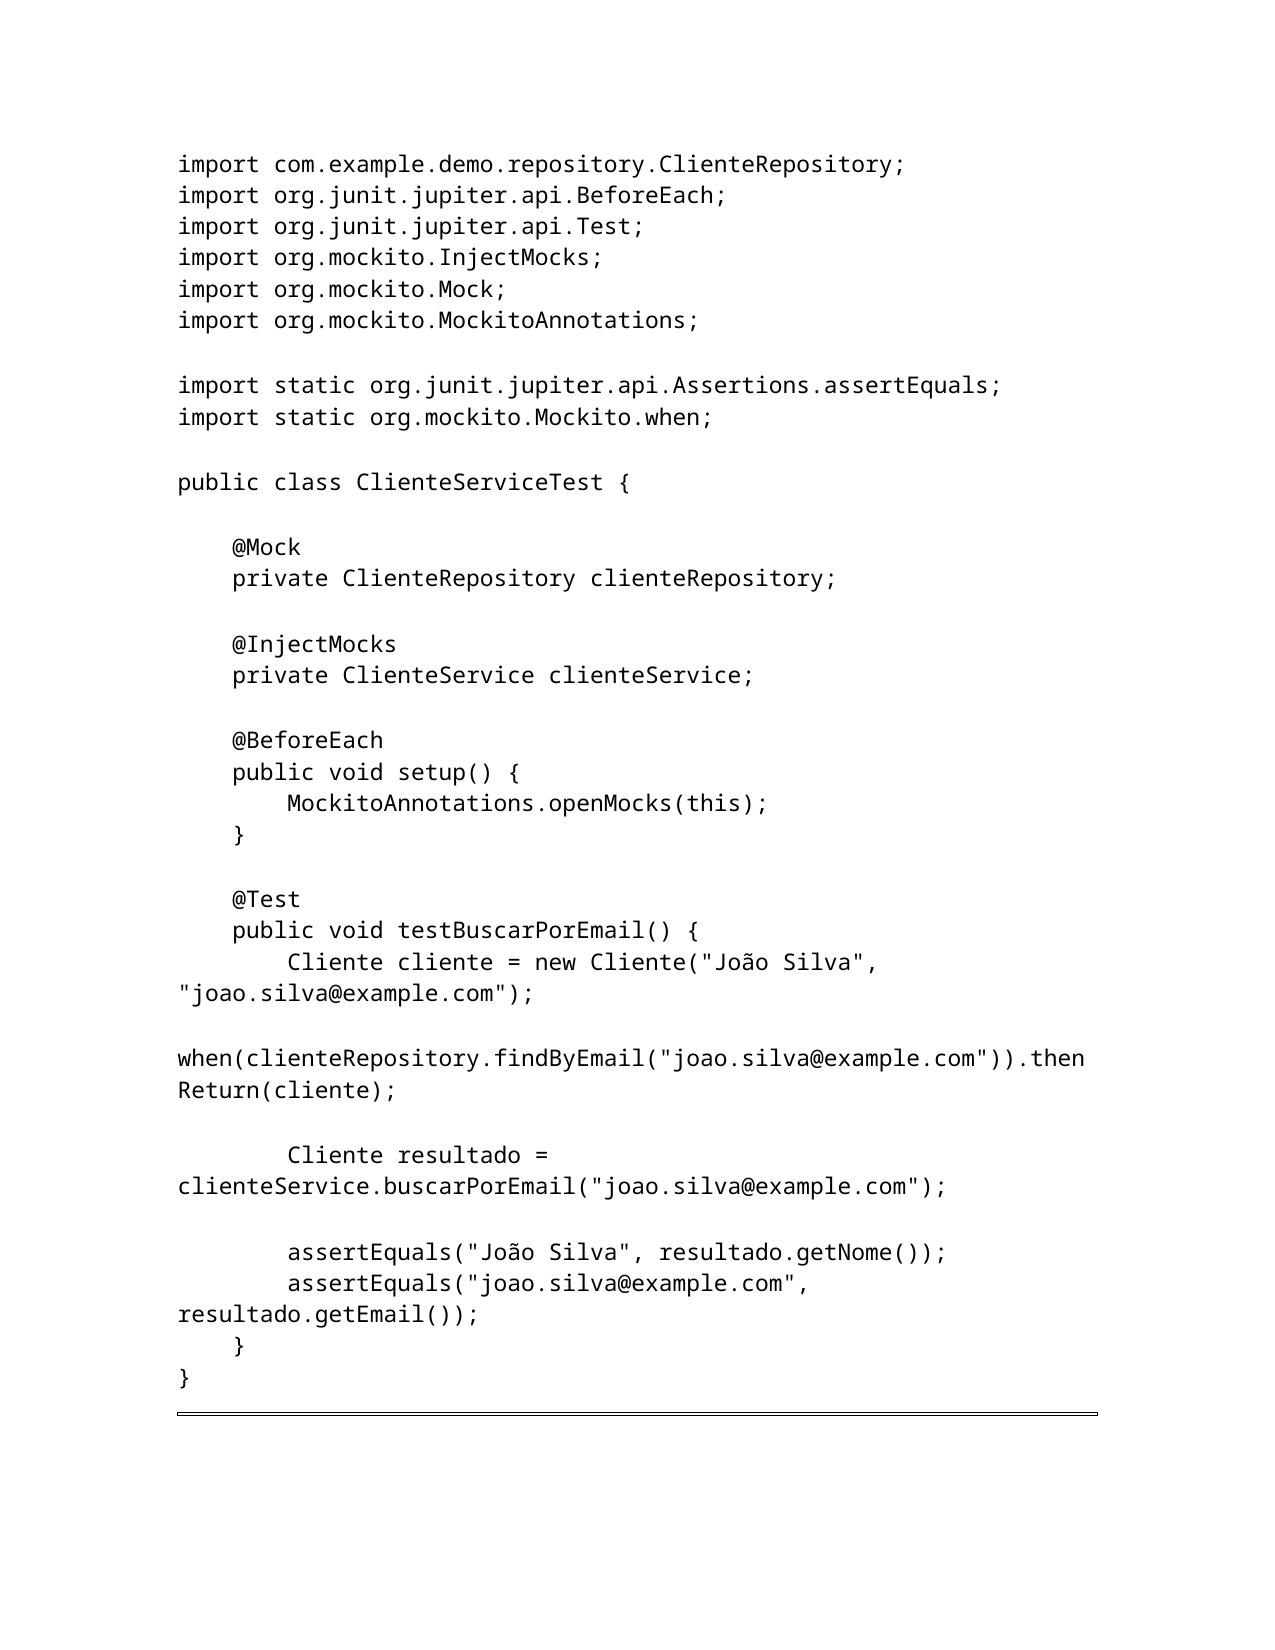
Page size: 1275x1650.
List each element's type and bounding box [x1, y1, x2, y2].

text [177, 148, 1098, 1392]
